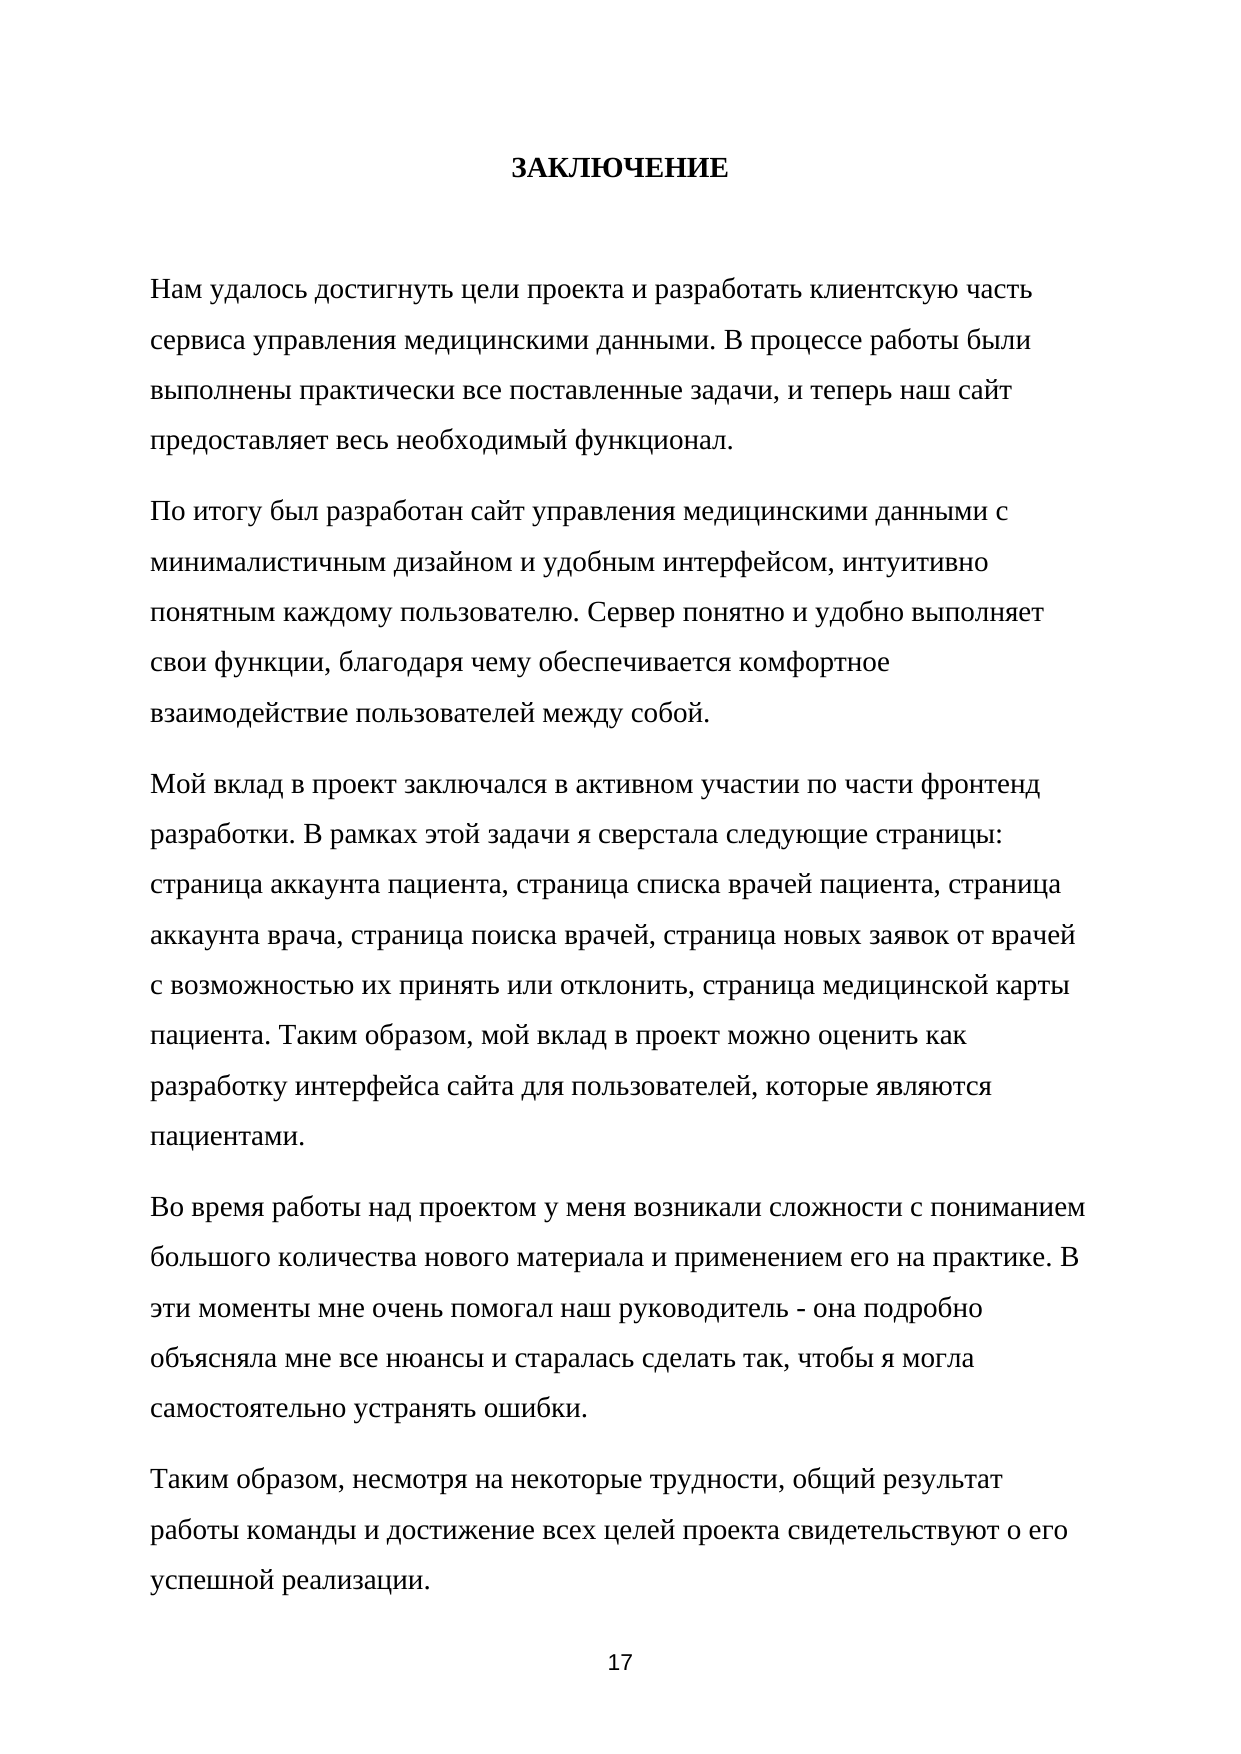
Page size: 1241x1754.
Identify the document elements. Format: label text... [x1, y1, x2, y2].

text ЗАКЛЮЧЕНИЕ [150, 150, 1090, 183]
text Мой вклад в проект заключался в активном участии по части фронтенд разработки. В рамках этой задачи я сверстала следующие страницы: страница аккаунта пациента, страница списка врачей пациента, страница аккаунта врача, страница поиска врачей, страница новых заявок от врачей с возможностью их принять или отклонить, страница медицинской карты пациента. Таким образом, мой вклад в проект можно оценить как разработку интерфейса сайта для пользователей, которые являются пациентами. [150, 766, 1090, 1152]
text Таким образом, несмотря на некоторые трудности, общий результат работы команды и достижение всех целей проекта свидетельствуют о его успешной реализации. [150, 1462, 1090, 1596]
text Во время работы над проектом у меня возникали сложности с пониманием большого количества нового материала и применением его на практике. В эти моменты мне очень помогал наш руководитель - она подробно объясняла мне все нюансы и старалась сделать так, чтобы я могла самостоятельно устранять ошибки. [150, 1189, 1090, 1424]
text По итогу был разработан сайт управления медицинскими данными с минималистичным дизайном и удобным интерфейсом, интуитивно понятным каждому пользователю. Сервер понятно и удобно выполняет свои функции, благодаря чему обеспечивается комфортное взаимодействие пользователей между собой. [150, 493, 1090, 728]
text Нам удалось достигнуть цели проекта и разработать клиентскую часть сервиса управления медицинскими данными. В процессе работы были выполнены практически все поставленные задачи, и теперь наш сайт предоставляет весь необходимый функционал. [150, 271, 1090, 456]
